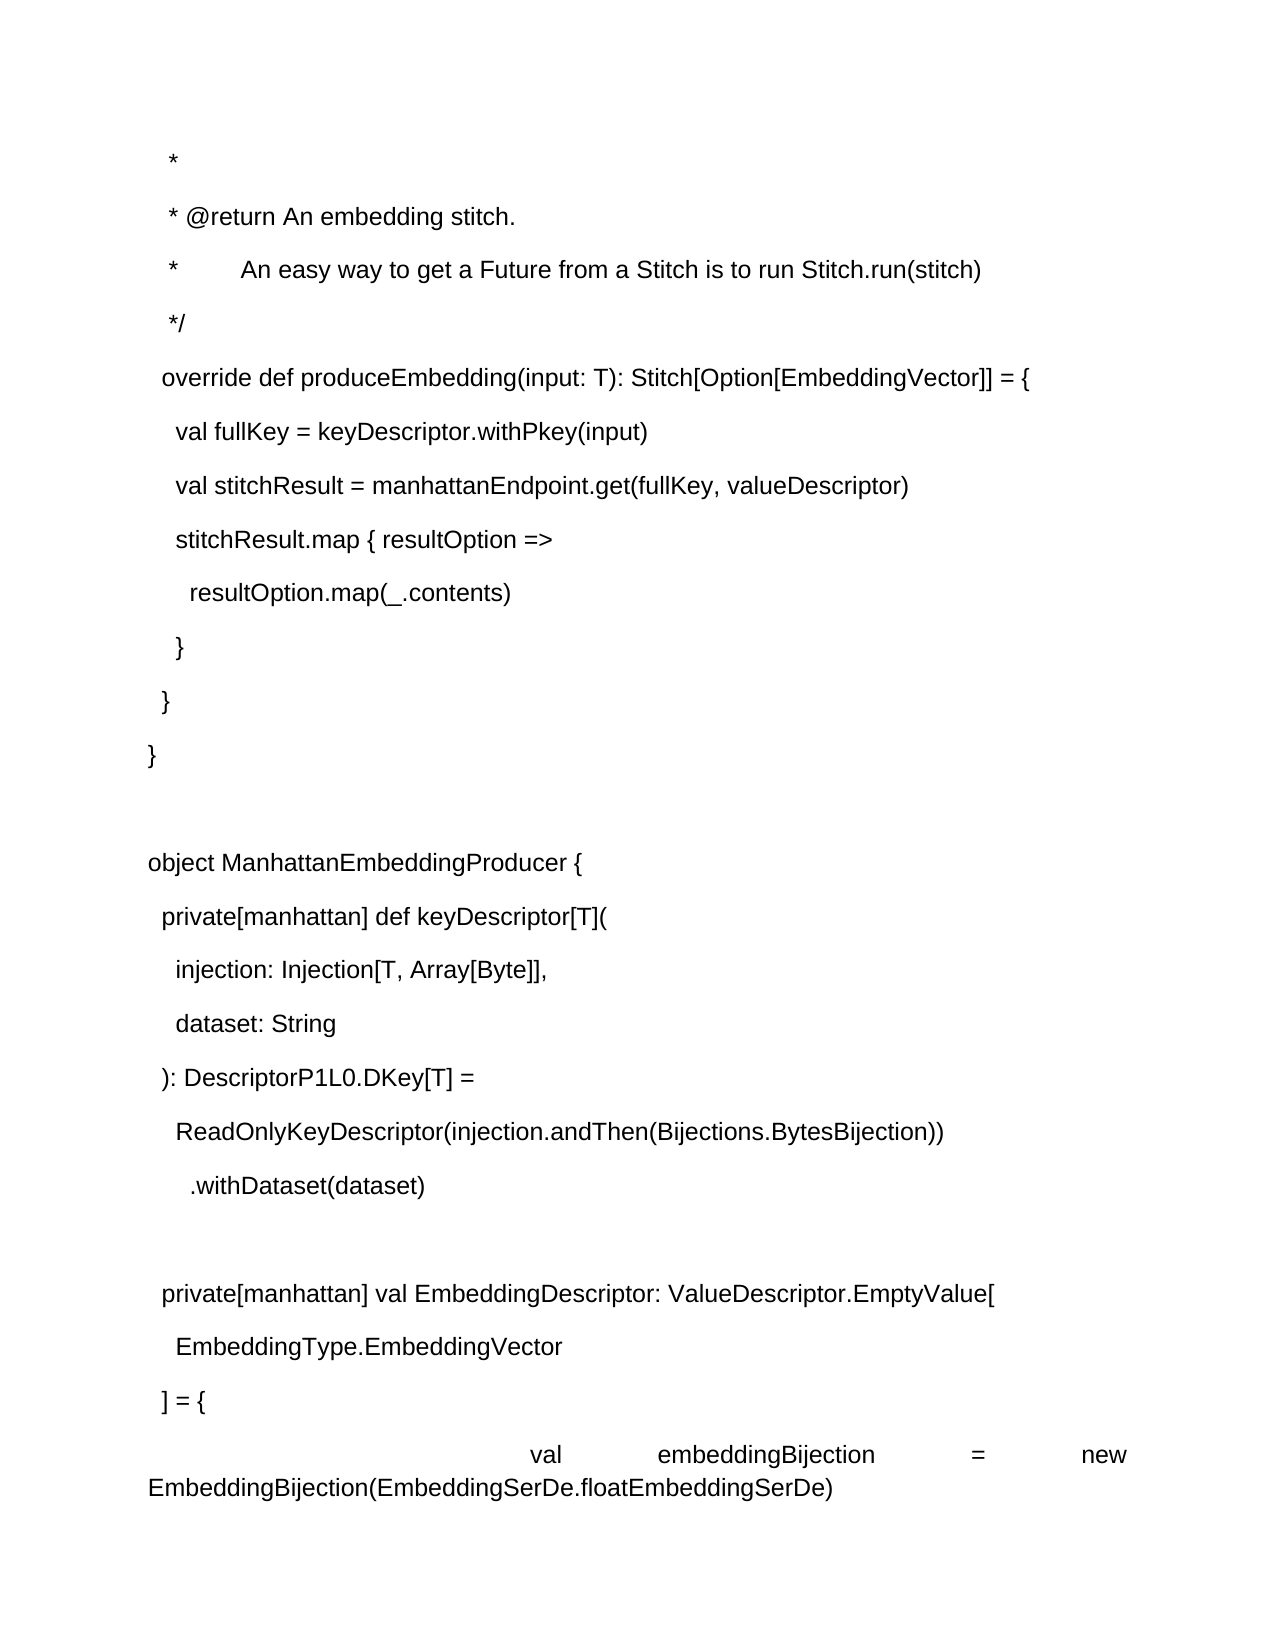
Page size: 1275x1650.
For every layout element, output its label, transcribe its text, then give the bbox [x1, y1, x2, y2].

text * @return An embedding stitch. [148, 201, 1127, 230]
text } [148, 632, 1127, 661]
text object ManhattanEmbeddingProducer { [148, 848, 1127, 876]
text ): DescriptorP1L0.DKey[T] = [148, 1063, 1127, 1092]
text override def produceEmbedding(input: T): Stitch[Option[EmbeddingVector]] = { [148, 363, 1127, 392]
text } [148, 740, 1127, 769]
text .withDataset(dataset) [148, 1171, 1127, 1199]
text stitchResult.map { resultOption => [148, 524, 1127, 553]
text val stitchResult = manhattanEndpoint.get(fullKey, valueDescriptor) [148, 471, 1127, 499]
text */ [148, 309, 1127, 338]
text } [148, 686, 1127, 715]
text val fullKey = keyDescriptor.withPkey(input) [148, 417, 1127, 446]
text dataset: String [148, 1009, 1127, 1038]
text ReadOnlyKeyDescriptor(injection.andThen(Bijections.BytesBijection)) [148, 1117, 1127, 1146]
text val embeddingBijection = new EmbeddingBijection(EmbeddingSerDe.floatEmbeddingSerDe) [148, 1440, 1127, 1502]
text * An easy way to get a Future from a Stitch is to run Stitch.run(stitch) [148, 255, 1127, 284]
text private[manhattan] def keyDescriptor[T]( [148, 902, 1127, 930]
text private[manhattan] val EmbeddingDescriptor: ValueDescriptor.EmptyValue[ [148, 1278, 1127, 1307]
text * [148, 148, 1127, 176]
text ] = { [148, 1386, 1127, 1415]
text resultOption.map(_.contents) [148, 578, 1127, 607]
text EmbeddingType.EmbeddingVector [148, 1332, 1127, 1361]
text injection: Injection[T, Array[Byte]], [148, 955, 1127, 984]
